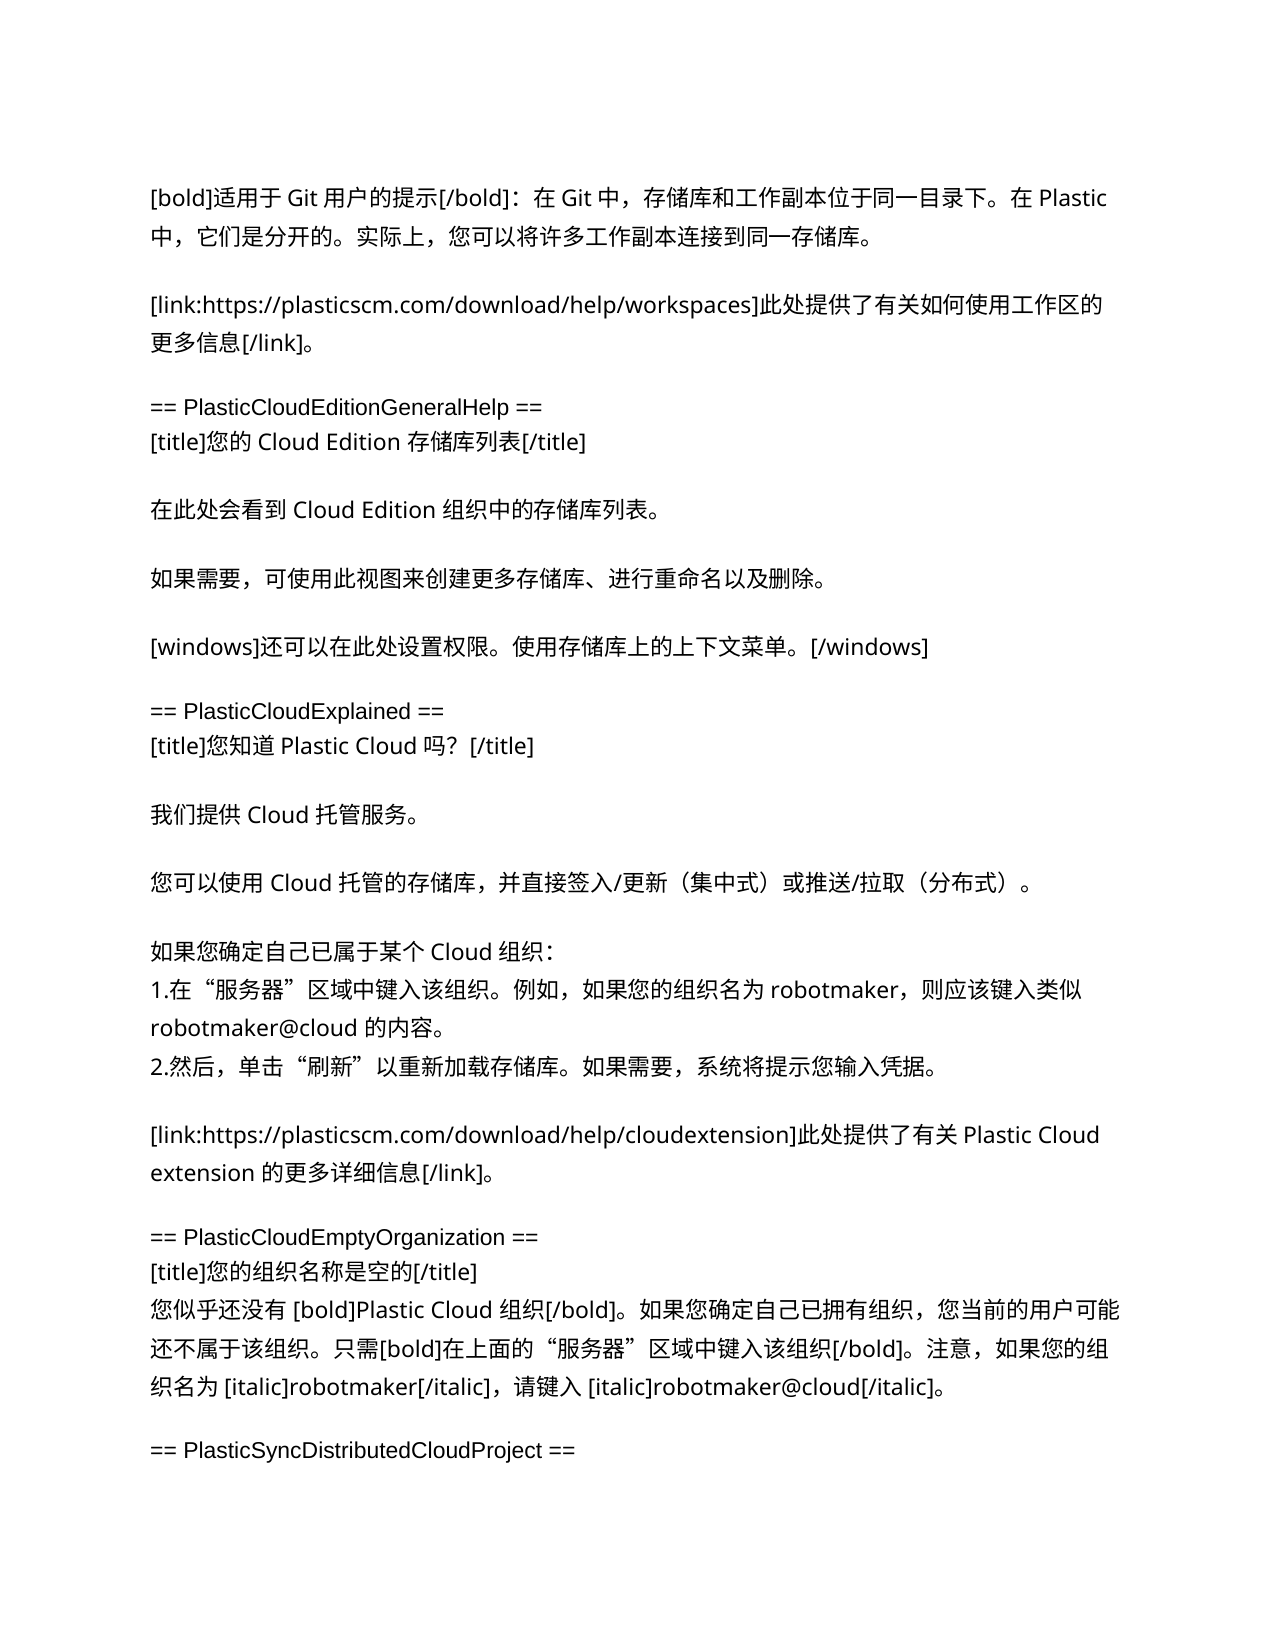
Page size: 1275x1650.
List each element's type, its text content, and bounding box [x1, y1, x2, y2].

text [bold]适用于 Git 用户的提示[/bold]：在 Git 中，存储库和工作副本位于同一目录下。在 Plastic 中，它们是分开的。实际上，您可以将许多工作副本连接到同一存储库。 [150, 180, 1125, 252]
text [title]您的 Cloud Edition 存储库列表[/title] [150, 424, 1125, 457]
text [link:https://plasticscm.com/download/help/cloudextension]此处提供了有关 Plastic Cloud extension 的更多详细信息[/link]。 [150, 1117, 1125, 1188]
text 我们提供 Cloud 托管服务。 [150, 796, 1125, 830]
text == PlasticCloudEditionGeneralHelp == [150, 393, 1125, 420]
text 如果您确定自己已属于某个 Cloud 组织： [150, 933, 1125, 967]
text [title]您知道 Plastic Cloud 吗？[/title] [150, 728, 1125, 761]
text 2.然后，单击“刷新”以重新加载存储库。如果需要，系统将提示您输入凭据。 [150, 1048, 1125, 1082]
text == PlasticSyncDistributedCloudProject == [150, 1437, 1125, 1464]
text 1.在“服务器”区域中键入该组织。例如，如果您的组织名为 robotmaker，则应该键入类似 robotmaker@cloud 的内容。 [150, 972, 1125, 1043]
text [title]您的组织名称是空的[/title] [150, 1254, 1125, 1287]
text 在此处会看到 Cloud Edition 组织中的存储库列表。 [150, 492, 1125, 526]
text 如果需要，可使用此视图来创建更多存储库、进行重命名以及删除。 [150, 561, 1125, 594]
text [windows]还可以在此处设置权限。使用存储库上的上下文菜单。[/windows] [150, 629, 1125, 662]
text == PlasticCloudEmptyOrganization == [150, 1224, 1125, 1250]
text == PlasticCloudExplained == [150, 698, 1125, 724]
text 您可以使用 Cloud 托管的存储库，并直接签入/更新（集中式）或推送/拉取（分布式）。 [150, 865, 1125, 898]
text 您似乎还没有 [bold]Plastic Cloud 组织[/bold]。如果您确定自己已拥有组织，您当前的用户可能还不属于该组织。只需[bold]在上面的“服务器”区域中键入该组织[/bold]。注意，如果您的组织名为 [italic]robotmaker[/italic]，请键入 [italic]robotmaker@cloud[/italic]。 [150, 1292, 1125, 1402]
text [link:https://plasticscm.com/download/help/workspaces]此处提供了有关如何使用工作区的更多信息[/link]。 [150, 287, 1125, 358]
